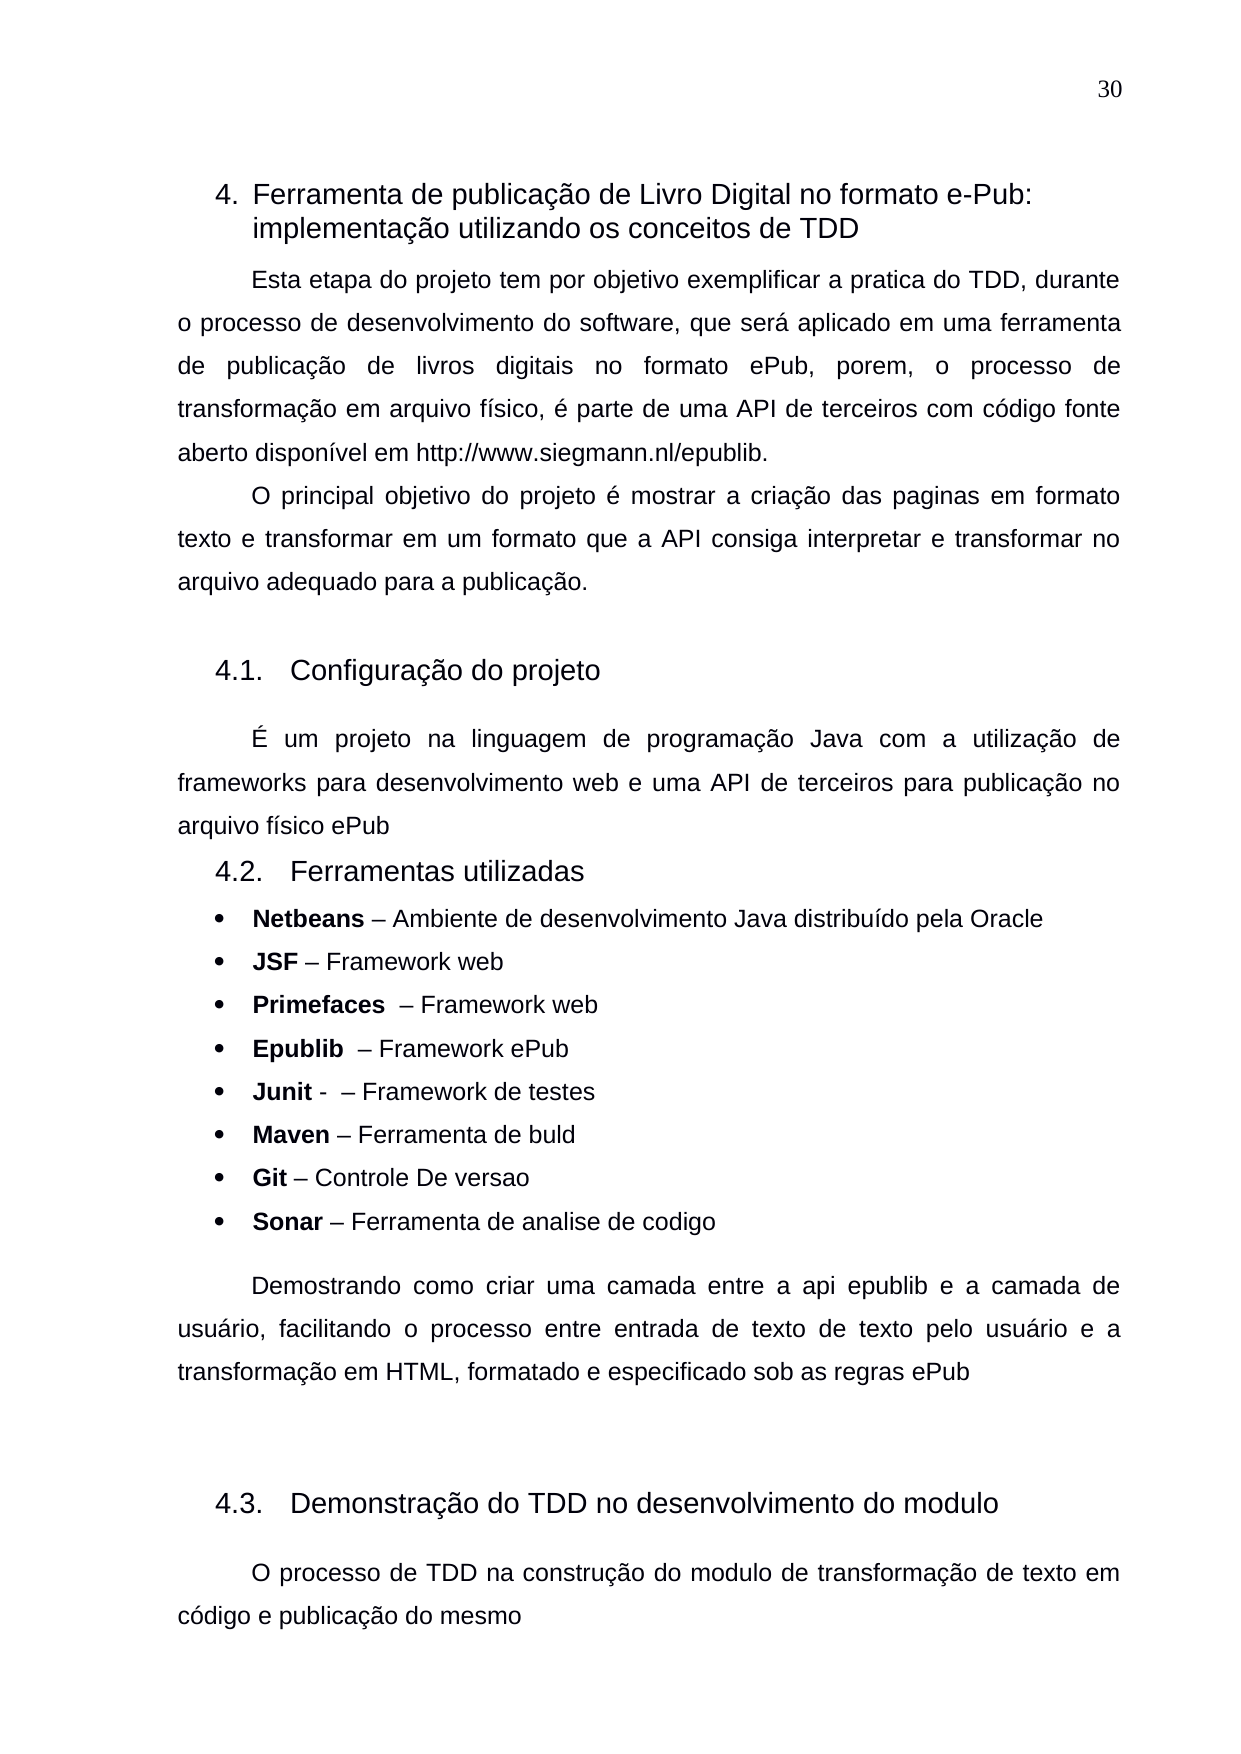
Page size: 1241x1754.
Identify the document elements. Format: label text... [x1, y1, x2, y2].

text O processo de TDD na construção do modulo de transformação de texto em código e publicação do mesmo [177, 1557, 1122, 1629]
text O principal objetivo do projeto é mostrar a criação das paginas em formato texto e transformar em um formato que a API consiga interpretar e transformar no arquivo adequado para a publicação. [177, 481, 1122, 596]
list Netbeans – Ambiente de desenvolvimento Java distribuído pela Oracle [215, 904, 1122, 933]
list JSF – Framework web [215, 947, 1122, 976]
text Esta etapa do projeto tem por objetivo exemplificar a pratica do TDD, durante o processo de desenvolvimento do software, que será aplicado em uma ferramenta de publicação de livros digitais no formato ePub, porem, o processo de transformação em arquivo físico, é parte de uma API de terceiros com código fonte aberto disponível em http://www.siegmann.nl/epublib. [177, 265, 1122, 466]
list Configuração do projeto [215, 653, 1122, 687]
list Sonar – Ferramenta de analise de codigo [215, 1207, 1122, 1236]
list Maven – Ferramenta de buld [215, 1120, 1122, 1149]
list Ferramentas utilizadas [215, 854, 1122, 887]
text É um projeto na linguagem de programação Java com a utilização de frameworks para desenvolvimento web e uma API de terceiros para publicação no arquivo físico ePub [177, 724, 1122, 839]
list Epublib – Framework ePub [215, 1034, 1122, 1063]
list Demonstração do TDD no desenvolvimento do modulo [215, 1486, 1122, 1520]
text Demostrando como criar uma camada entre a api epublib e a camada de usuário, facilitando o processo entre entrada de texto de texto pelo usuário e a transformação em HTML, formatado e especificado sob as regras ePub [177, 1271, 1122, 1386]
list Ferramenta de publicação de Livro Digital no formato e-Pub: implementação utilizando os conceitos de TDD [215, 177, 1122, 244]
list Primefaces – Framework web [215, 991, 1122, 1019]
list Git – Controle De versao [215, 1163, 1122, 1192]
list Junit - – Framework de testes [215, 1077, 1122, 1106]
